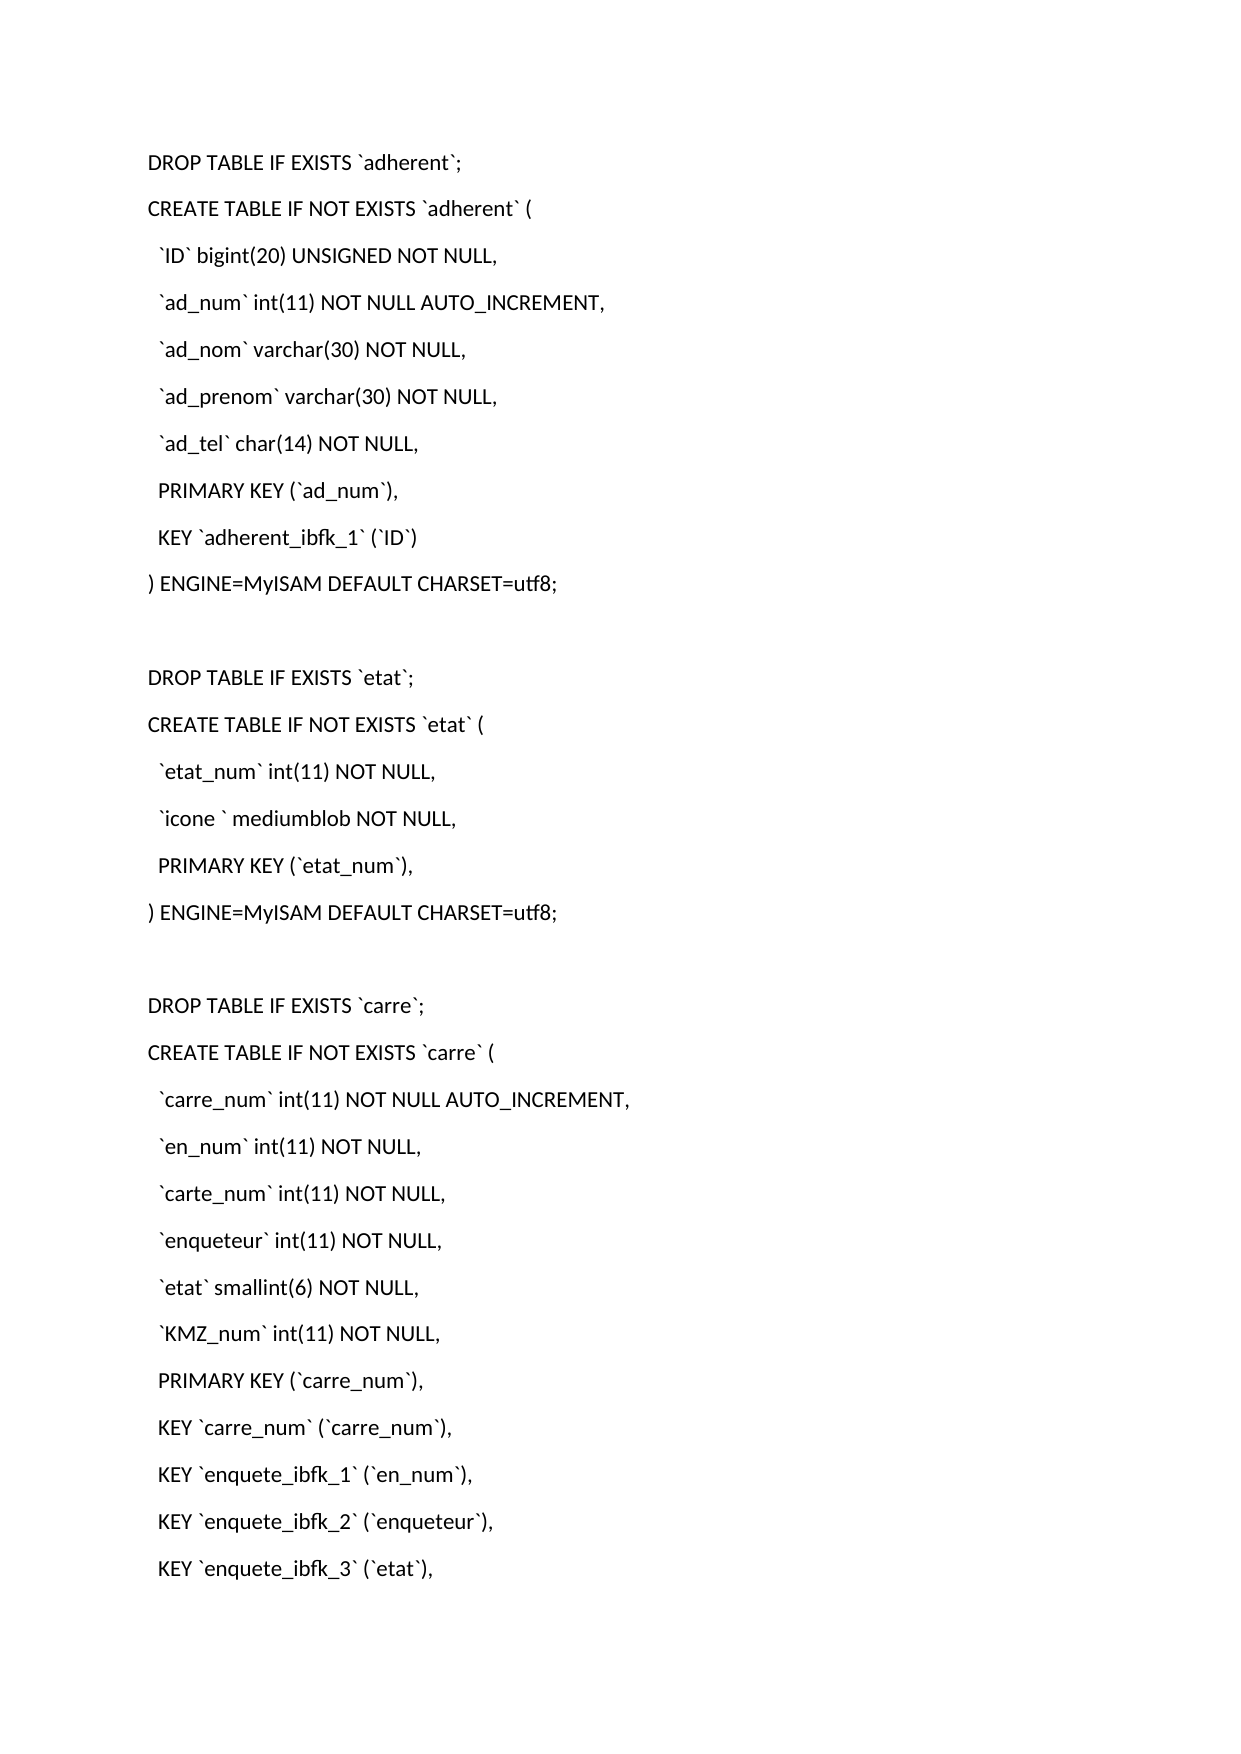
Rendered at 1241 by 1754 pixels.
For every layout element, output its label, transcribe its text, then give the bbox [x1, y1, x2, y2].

text KEY `enquete_ibfk_2` (`enqueteur`), [148, 1507, 1093, 1535]
text KEY `enquete_ibfk_1` (`en_num`), [148, 1460, 1093, 1488]
text `enqueteur` int(11) NOT NULL, [148, 1226, 1093, 1254]
text CREATE TABLE IF NOT EXISTS `adherent` ( [148, 194, 1093, 222]
text ) ENGINE=MyISAM DEFAULT CHARSET=utf8; [148, 569, 1093, 597]
text `etat_num` int(11) NOT NULL, [148, 757, 1093, 785]
text `carte_num` int(11) NOT NULL, [148, 1179, 1093, 1207]
text DROP TABLE IF EXISTS `adherent`; [148, 148, 1093, 176]
text KEY `enquete_ibfk_3` (`etat`), [148, 1554, 1093, 1582]
text PRIMARY KEY (`carre_num`), [148, 1366, 1093, 1394]
text PRIMARY KEY (`ad_num`), [148, 476, 1093, 504]
text `ad_nom` varchar(30) NOT NULL, [148, 335, 1093, 363]
text KEY `adherent_ibfk_1` (`ID`) [148, 523, 1093, 551]
text `ad_num` int(11) NOT NULL AUTO_INCREMENT, [148, 288, 1093, 316]
text `KMZ_num` int(11) NOT NULL, [148, 1319, 1093, 1347]
text `icone ` mediumblob NOT NULL, [148, 804, 1093, 832]
text `ad_tel` char(14) NOT NULL, [148, 429, 1093, 457]
text `ID` bigint(20) UNSIGNED NOT NULL, [148, 241, 1093, 269]
text CREATE TABLE IF NOT EXISTS `etat` ( [148, 710, 1093, 738]
text PRIMARY KEY (`etat_num`), [148, 851, 1093, 879]
text `ad_prenom` varchar(30) NOT NULL, [148, 382, 1093, 410]
text DROP TABLE IF EXISTS `carre`; [148, 991, 1093, 1019]
text `etat` smallint(6) NOT NULL, [148, 1273, 1093, 1301]
text `carre_num` int(11) NOT NULL AUTO_INCREMENT, [148, 1085, 1093, 1113]
text DROP TABLE IF EXISTS `etat`; [148, 663, 1093, 691]
text CREATE TABLE IF NOT EXISTS `carre` ( [148, 1038, 1093, 1066]
text KEY `carre_num` (`carre_num`), [148, 1413, 1093, 1441]
text `en_num` int(11) NOT NULL, [148, 1132, 1093, 1160]
text ) ENGINE=MyISAM DEFAULT CHARSET=utf8; [148, 898, 1093, 926]
